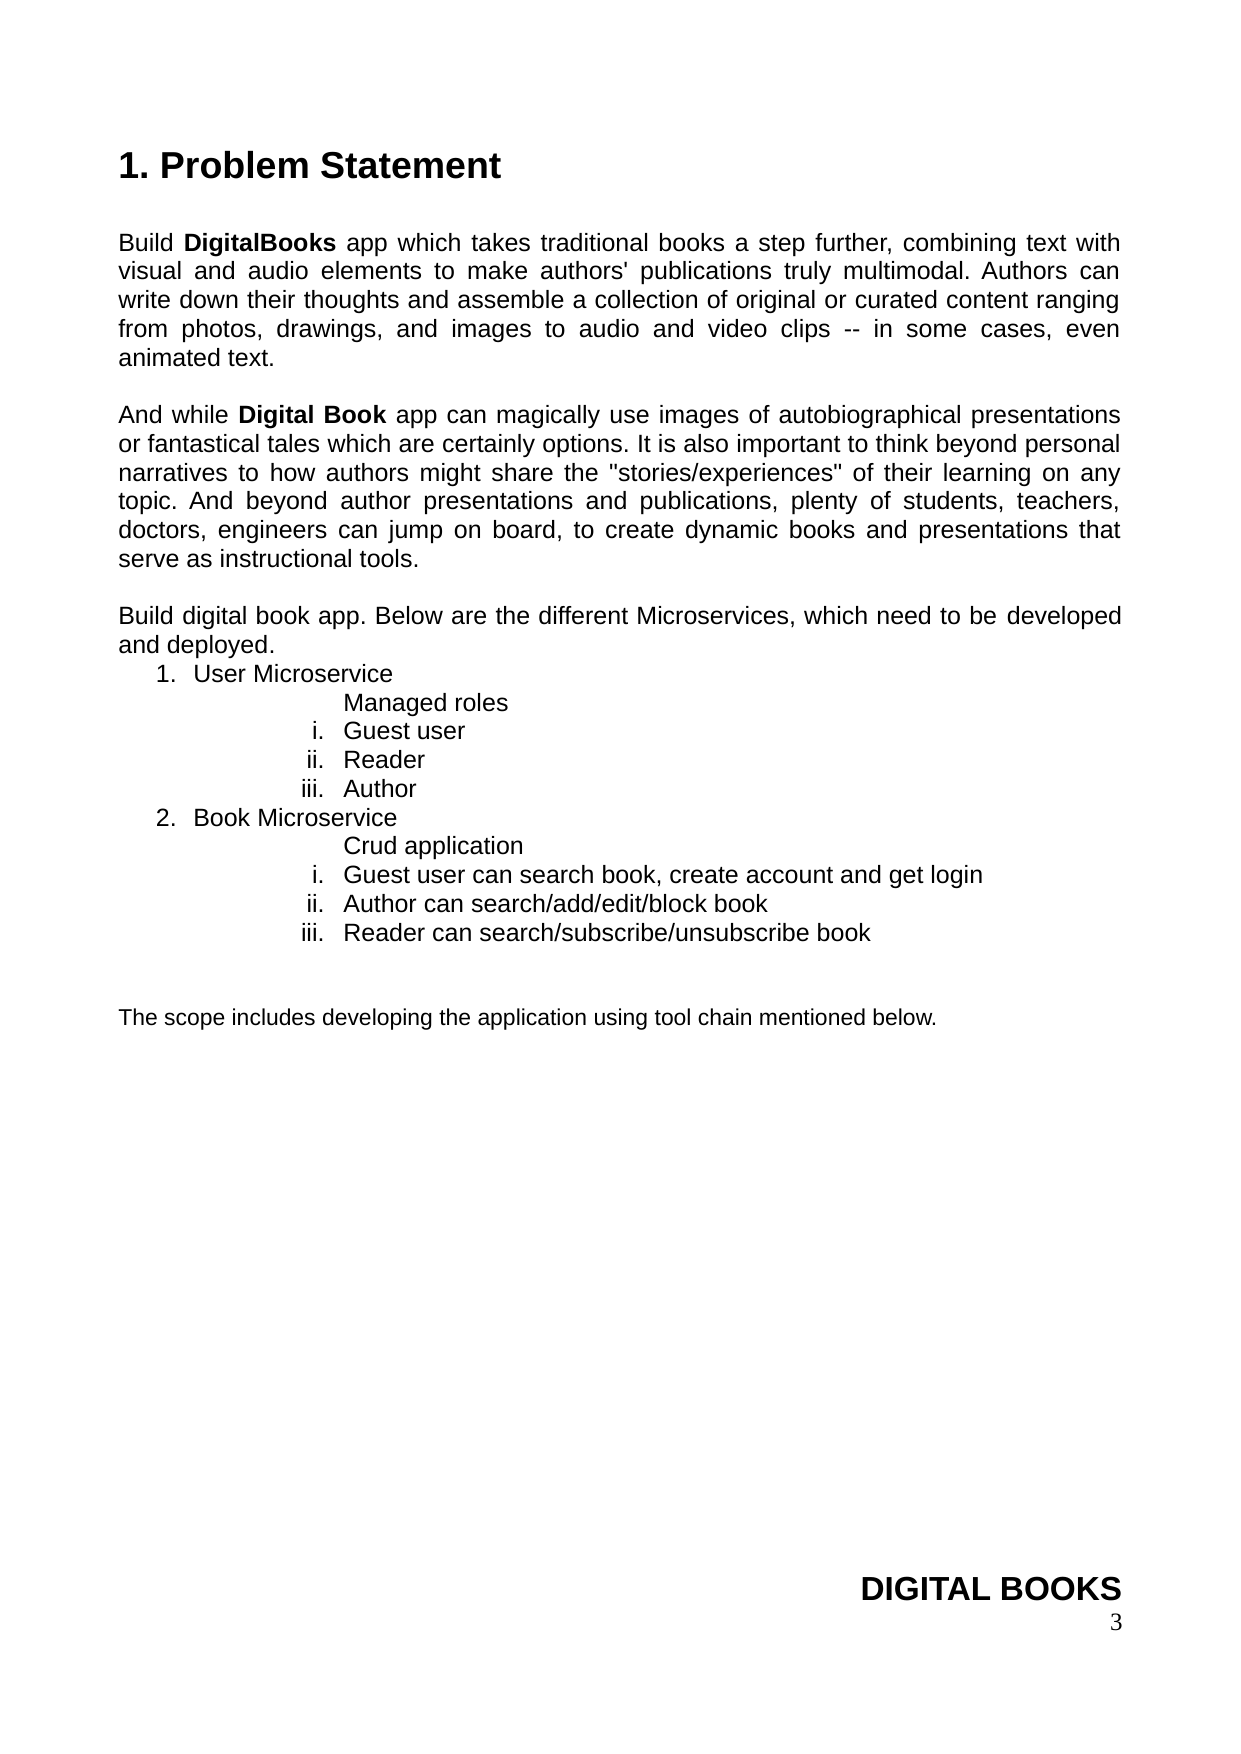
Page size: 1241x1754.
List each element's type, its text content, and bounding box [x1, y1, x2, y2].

list Guest user [324, 716, 1122, 745]
list Author [324, 774, 1122, 802]
list Crud application [343, 831, 1122, 860]
list Book Microservice [156, 802, 1122, 831]
list Guest user can search book, create account and get login [324, 860, 1122, 889]
subtitle 1. Problem Statement [118, 143, 1122, 186]
list Reader [324, 745, 1122, 774]
text Build digital book app. Below are the different Microservices, which need to be developed and deployed. [118, 601, 1122, 659]
text Build DigitalBooks app which takes traditional books a step further, combining text with visual and audio elements to make authors' publications truly multimodal. Authors can write down their thoughts and assemble a collection of original or curated content ranging from photos, drawings, and images to audio and video clips -- in some cases, even animated text. [118, 227, 1122, 371]
text The scope includes developing the application using tool chain mentioned below. [118, 1004, 1122, 1031]
list Reader can search/subscribe/unsubscribe book [324, 917, 1122, 946]
text And while Digital Book app can magically use images of autobiographical presentations or fantastical tales which are certainly options. It is also important to think beyond personal narratives to how authors might share the "stories/experiences" of their learning on any topic. And beyond author presentations and publications, plenty of students, teachers, doctors, engineers can jump on board, to create dynamic books and presentations that serve as instructional tools. [118, 400, 1122, 572]
list Author can search/add/edit/block book [324, 889, 1122, 917]
list User Microservice [156, 659, 1122, 687]
list Managed roles [343, 687, 1122, 716]
